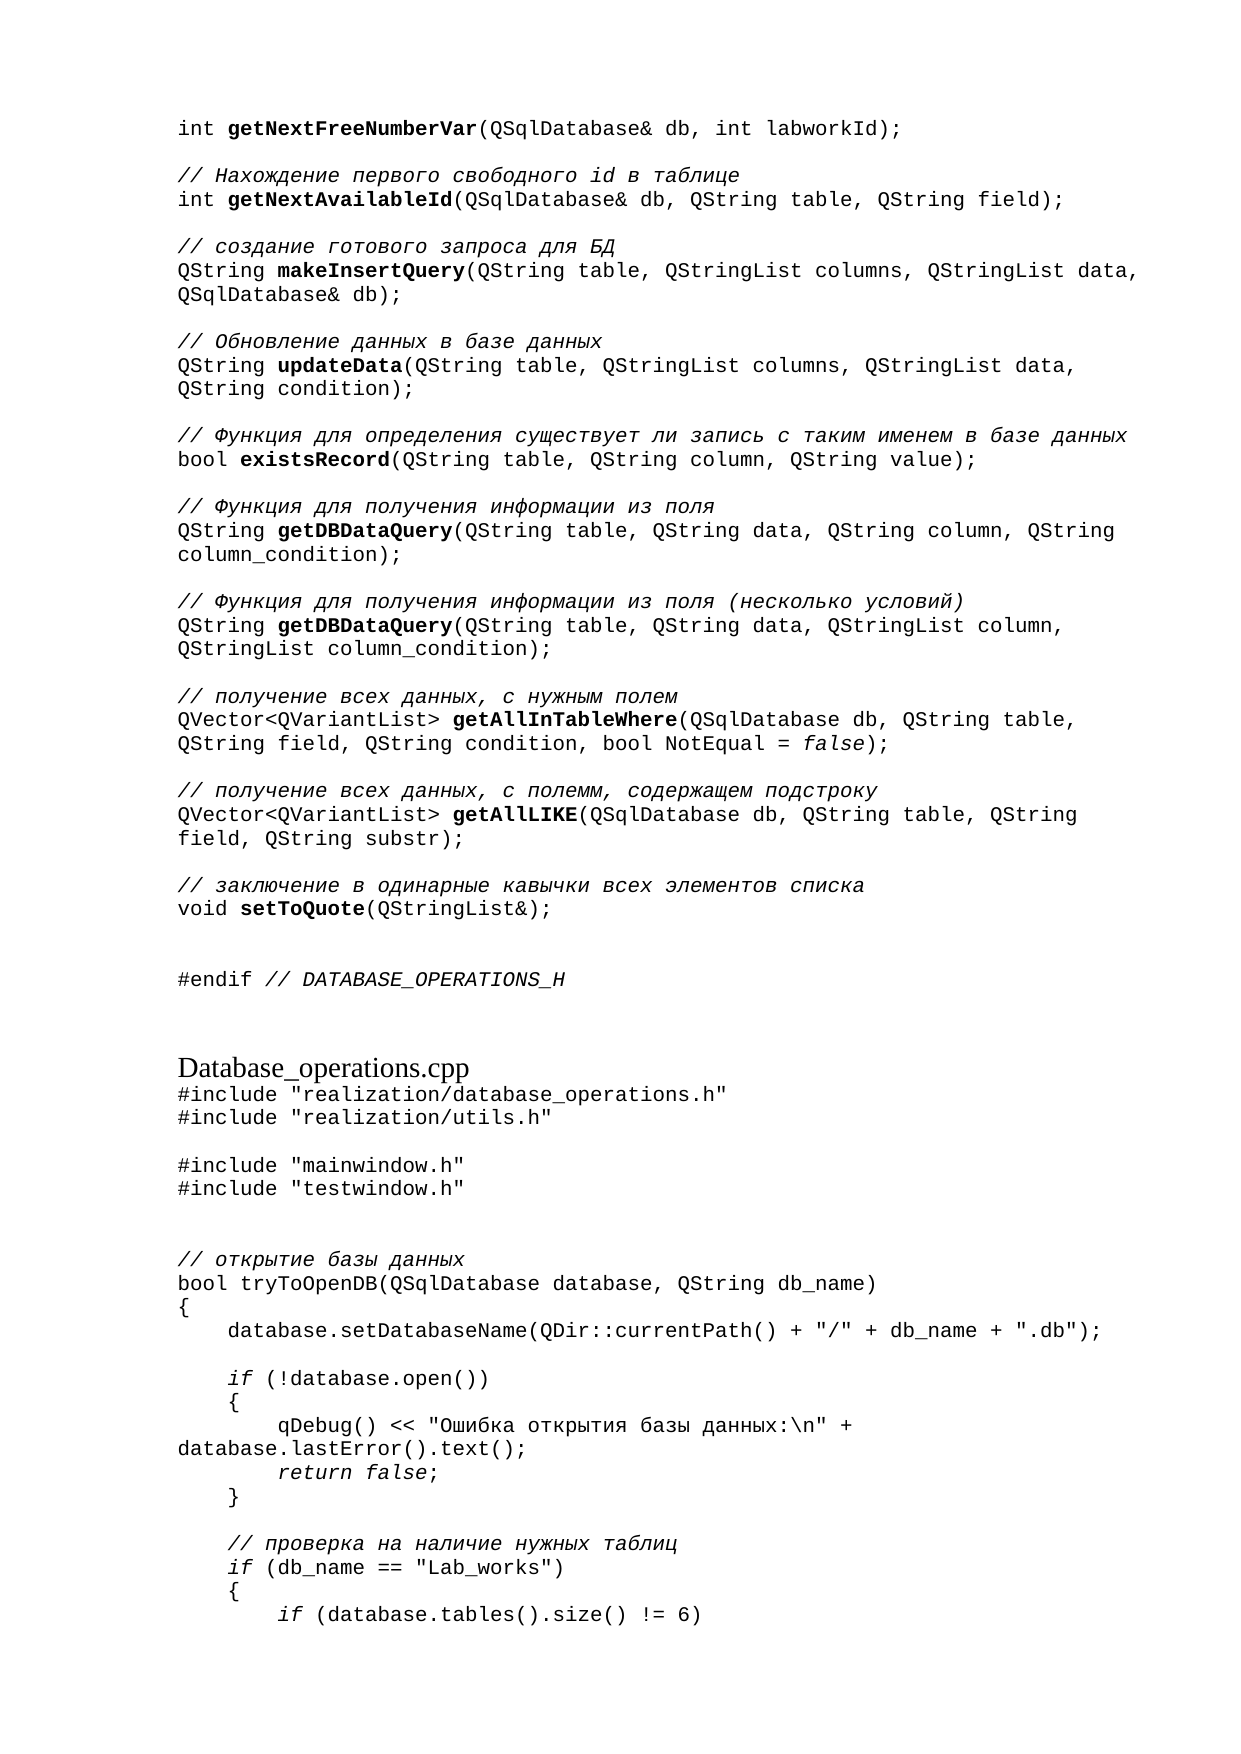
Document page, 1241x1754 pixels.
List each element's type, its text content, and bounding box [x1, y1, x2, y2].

text // создание готового запроса для БД [177, 236, 1152, 260]
text // проверка на наличие нужных таблиц [177, 1533, 1152, 1557]
text bool tryToOpenDB(QSqlDatabase database, QString db_name) [177, 1273, 1152, 1297]
text // получение всех данных, с нужным полем [177, 686, 1152, 709]
text // Функция для получения информации из поля (несколько условий) [177, 591, 1152, 615]
text #include "realization/database_operations.h" [177, 1084, 1152, 1107]
text if (database.tables().size() != 6) [177, 1604, 1152, 1628]
text // Нахождение первого свободного id в таблице [177, 165, 1152, 189]
text #include "testwindow.h" [177, 1178, 1152, 1202]
text int getNextFreeNumberVar(QSqlDatabase& db, int labworkId); [177, 118, 1152, 142]
text QString makeInsertQuery(QString table, QStringList columns, QStringList data, QSqlDatabase& db); [177, 260, 1152, 307]
text // Обновление данных в базе данных [177, 331, 1152, 354]
text #include "realization/utils.h" [177, 1107, 1152, 1131]
text { [177, 1297, 1152, 1320]
text if (db_name == "Lab_works") [177, 1557, 1152, 1580]
text #endif // DATABASE_OPERATIONS_H [177, 969, 1152, 993]
text int getNextAvailableId(QSqlDatabase& db, QString table, QString field); [177, 189, 1152, 213]
text return false; [177, 1462, 1152, 1486]
text { [177, 1580, 1152, 1604]
text } [177, 1486, 1152, 1509]
text database.setDatabaseName(QDir::currentPath() + "/" + db_name + ".db"); [177, 1320, 1152, 1344]
text QString getDBDataQuery(QString table, QString data, QStringList column, QStringList column_condition); [177, 615, 1152, 662]
text QString getDBDataQuery(QString table, QString data, QString column, QString column_condition); [177, 520, 1152, 567]
text { [177, 1391, 1152, 1415]
text QVector<QVariantList> getAllLIKE(QSqlDatabase db, QString table, QString field, QString substr); [177, 804, 1152, 851]
text bool existsRecord(QString table, QString column, QString value); [177, 449, 1152, 473]
text void setToQuote(QStringList&); [177, 898, 1152, 922]
text // заключение в одинарные кавычки всех элементов списка [177, 875, 1152, 898]
text QString updateData(QString table, QStringList columns, QStringList data, QString condition); [177, 354, 1152, 402]
text qDebug() << "Ошибка открытия базы данных:\n" + database.lastError().text(); [177, 1415, 1152, 1462]
text // получение всех данных, с полемм, содержащем подстроку [177, 780, 1152, 804]
text // открытие базы данных [177, 1249, 1152, 1273]
text // Функция для получения информации из поля [177, 496, 1152, 520]
text Database_operations.cpp [177, 1050, 1152, 1084]
text QVector<QVariantList> getAllInTableWhere(QSqlDatabase db, QString table, QString field, QString condition, bool NotEqual = false); [177, 709, 1152, 757]
text // Функция для определения существует ли запись с таким именем в базе данных [177, 426, 1152, 449]
text if (!database.open()) [177, 1367, 1152, 1391]
text #include "mainwindow.h" [177, 1155, 1152, 1178]
